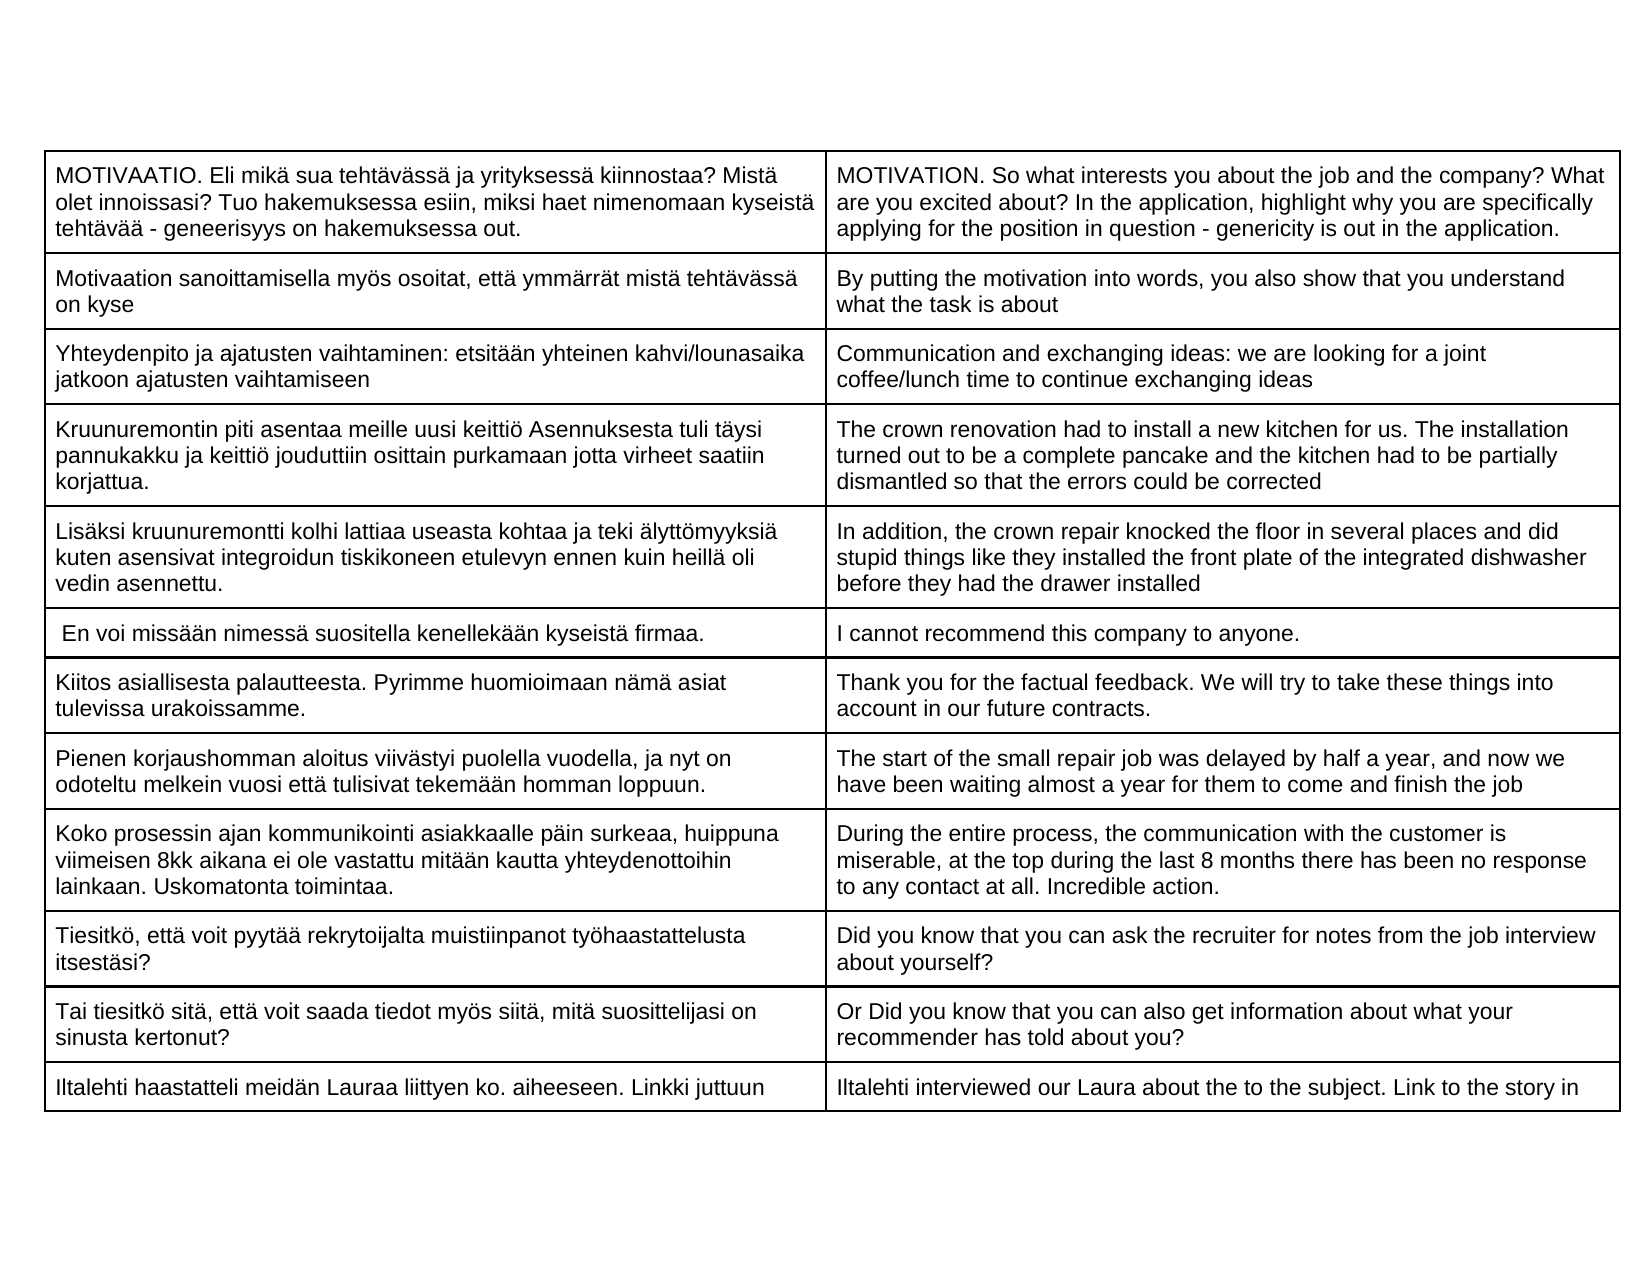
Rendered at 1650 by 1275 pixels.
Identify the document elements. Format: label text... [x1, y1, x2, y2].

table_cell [827, 1063, 1619, 1110]
table_cell MOTIVATION. So what interests you about the job and the company? What are you excited about? In the application, highlight why you are specifically applying for the position in question - genericity is out in the application. [827, 152, 1619, 252]
table_cell The start of the small repair job was delayed by half a year, and now we have been waiting almost a year for them to come and finish the job [827, 734, 1619, 808]
table_cell Lisäksi kruunuremontti kolhi lattiaa useasta kohtaa ja teki älyttömyyksiä kuten asensivat integroidun tiskikoneen etulevyn ennen kuin heillä oli vedin asennettu. [46, 507, 825, 607]
table_cell Communication and exchanging ideas: we are looking for a joint coffee/lunch time to continue exchanging ideas [827, 330, 1619, 403]
table_cell Tai tiesitkö sitä, että voit saada tiedot myös siitä, mitä suosittelijasi on sinusta kertonut? [46, 988, 825, 1061]
table_cell Did you know that you can ask the recruiter for notes from the job interview about yourself? [827, 912, 1619, 985]
table_cell Motivaation sanoittamisella myös osoitat, että ymmärrät mistä tehtävässä on kyse [46, 254, 825, 328]
table_cell En voi missään nimessä suositella kenellekään kyseistä firmaa. [46, 609, 825, 656]
table_cell During the entire process, the communication with the customer is miserable, at the top during the last 8 months there has been no response to any contact at all. Incredible action. [827, 810, 1619, 910]
table_cell Or Did you know that you can also get information about what your recommender has told about you? [827, 988, 1619, 1061]
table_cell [46, 1063, 825, 1110]
table_cell By putting the motivation into words, you also show that you understand what the task is about [827, 254, 1619, 328]
table_cell Yhteydenpito ja ajatusten vaihtaminen: etsitään yhteinen kahvi/lounasaika jatkoon ajatusten vaihtamiseen [46, 330, 825, 403]
table_cell Kiitos asiallisesta palautteesta. Pyrimme huomioimaan nämä asiat tulevissa urakoissamme. [46, 659, 825, 732]
table_cell Koko prosessin ajan kommunikointi asiakkaalle päin surkeaa, huippuna viimeisen 8kk aikana ei ole vastattu mitään kautta yhteydenottoihin lainkaan. Uskomatonta toimintaa. [46, 810, 825, 910]
table_cell The crown renovation had to install a new kitchen for us. The installation turned out to be a complete pancake and the kitchen had to be partially dismantled so that the errors could be corrected [827, 405, 1619, 505]
table_cell MOTIVAATIO. Eli mikä sua tehtävässä ja yrityksessä kiinnostaa? Mistä olet innoissasi? Tuo hakemuksessa esiin, miksi haet nimenomaan kyseistä tehtävää - geneerisyys on hakemuksessa out. [46, 152, 825, 252]
table_cell Tiesitkö, että voit pyytää rekrytoijalta muistiinpanot työhaastattelusta itsestäsi? [46, 912, 825, 985]
table_cell I cannot recommend this company to anyone. [827, 609, 1619, 656]
table_cell Kruunuremontin piti asentaa meille uusi keittiö Asennuksesta tuli täysi pannukakku ja keittiö jouduttiin osittain purkamaan jotta virheet saatiin korjattua. [46, 405, 825, 505]
table_cell Pienen korjaushomman aloitus viivästyi puolella vuodella, ja nyt on odoteltu melkein vuosi että tulisivat tekemään homman loppuun. [46, 734, 825, 808]
table_cell Thank you for the factual feedback. We will try to take these things into account in our future contracts. [827, 659, 1619, 732]
table_cell In addition, the crown repair knocked the floor in several places and did stupid things like they installed the front plate of the integrated dishwasher before they had the drawer installed [827, 507, 1619, 607]
